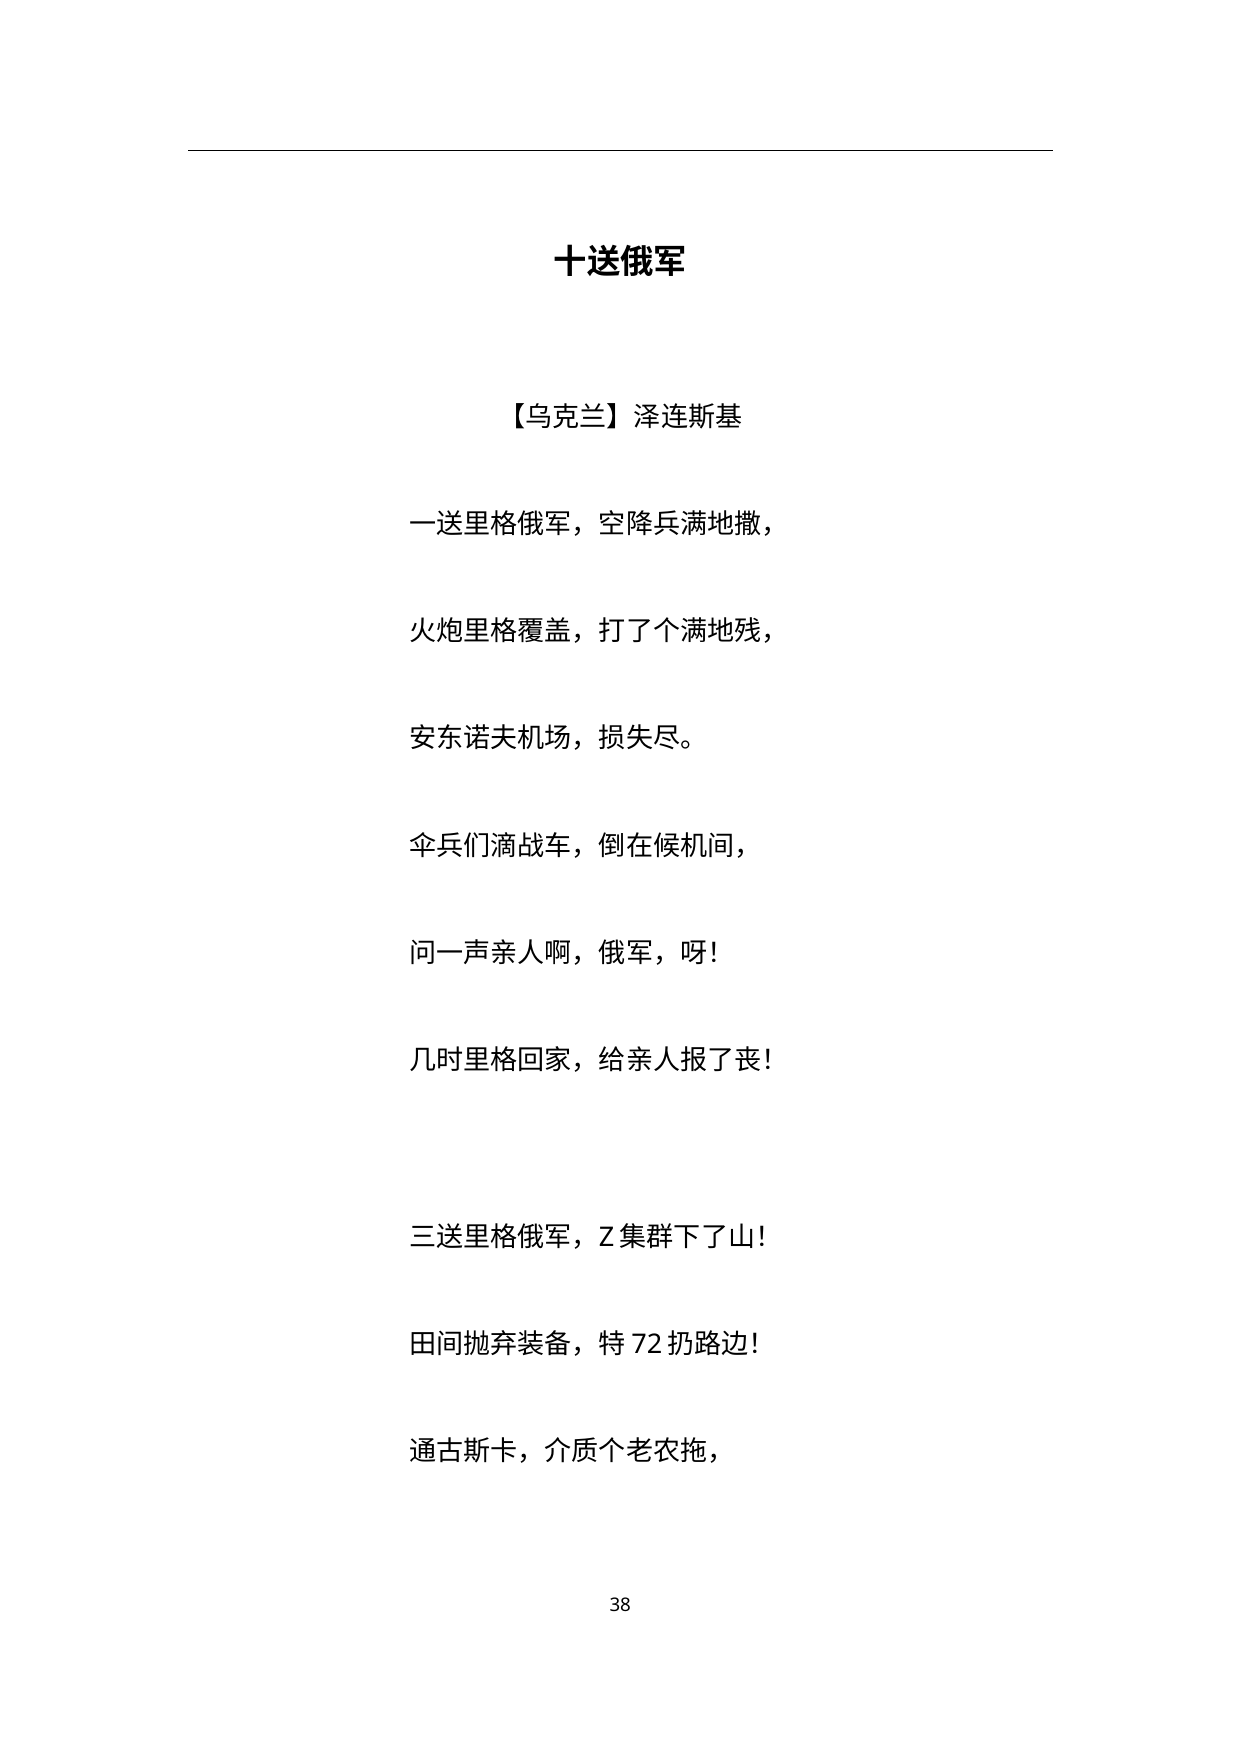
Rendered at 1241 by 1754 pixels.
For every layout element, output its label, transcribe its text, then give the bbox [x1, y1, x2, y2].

text 问一声亲人啊，俄军，呀！ [187, 913, 1053, 987]
text 田间抛弃装备，特72扔路边！ [187, 1305, 1053, 1378]
text 三送里格俄军，Z集群下了山！ [187, 1198, 1053, 1271]
text 【乌克兰】泽连斯基 [187, 378, 1053, 452]
text 安东诺夫机场，损失尽。 [187, 699, 1053, 773]
subtitle 十送俄军 [187, 223, 1053, 296]
text 一送里格俄军，空降兵满地撒， [187, 485, 1053, 559]
text 火炮里格覆盖，打了个满地残， [187, 592, 1053, 666]
text 通古斯卡，介质个老农拖， [187, 1412, 1053, 1486]
text 伞兵们滴战车，倒在候机间， [187, 806, 1053, 880]
text 几时里格回家，给亲人报了丧！ [187, 1020, 1053, 1094]
